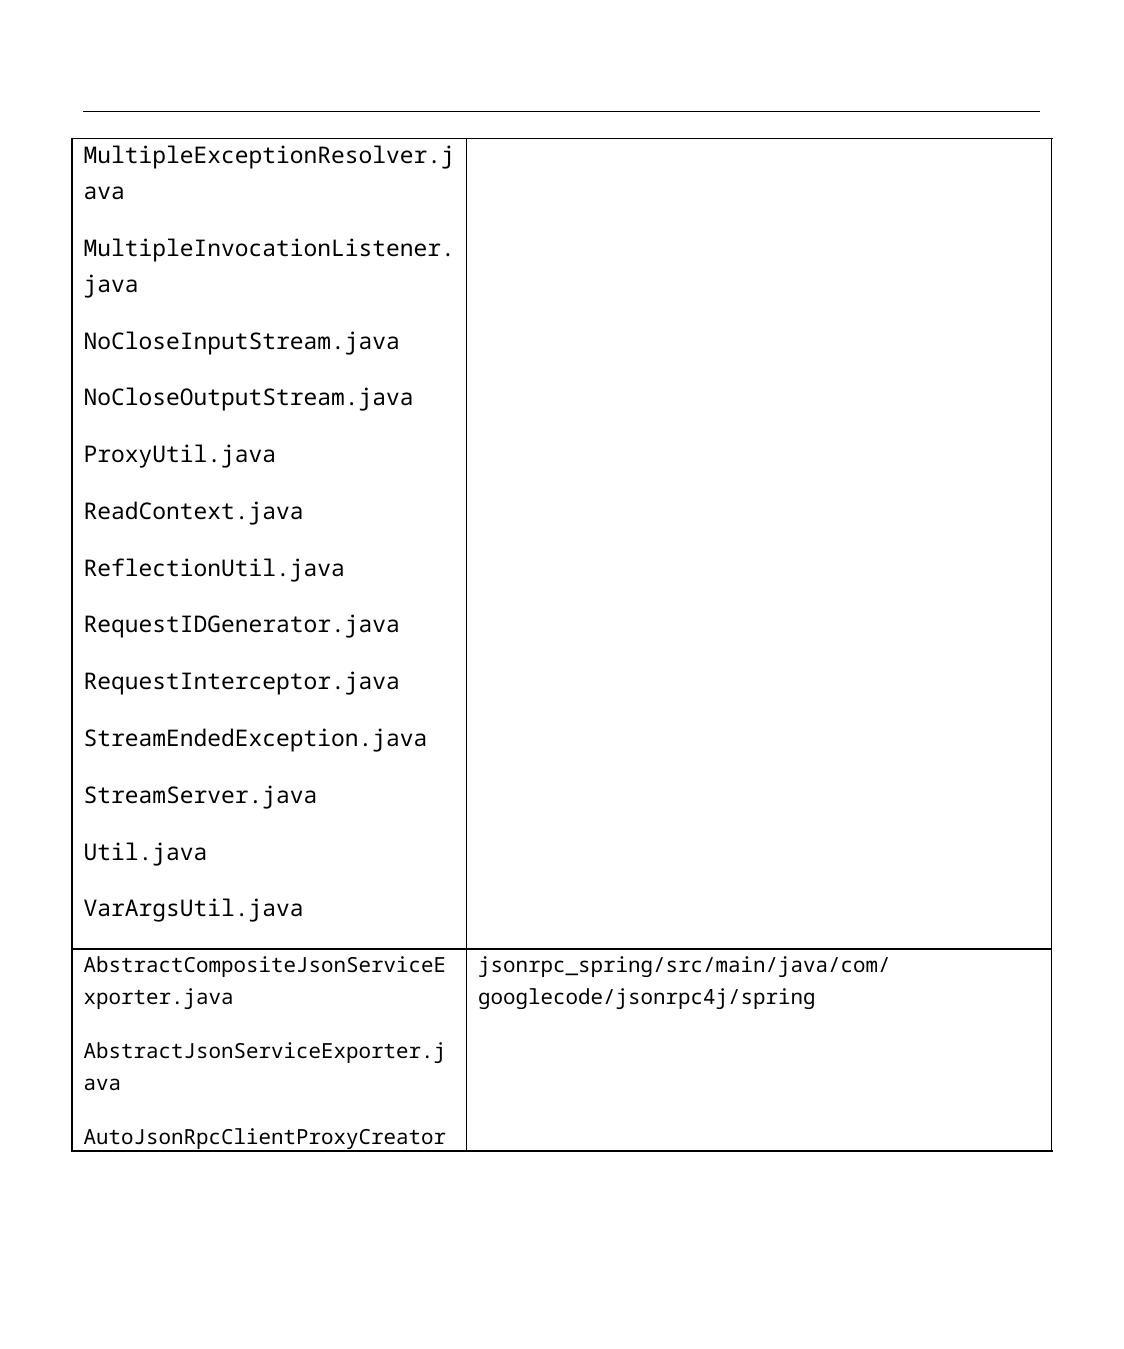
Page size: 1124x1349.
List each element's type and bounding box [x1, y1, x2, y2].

table_cell [467, 139, 1051, 948]
table_cell [467, 950, 1051, 1150]
table_cell [73, 950, 466, 1150]
table_cell [73, 139, 466, 948]
